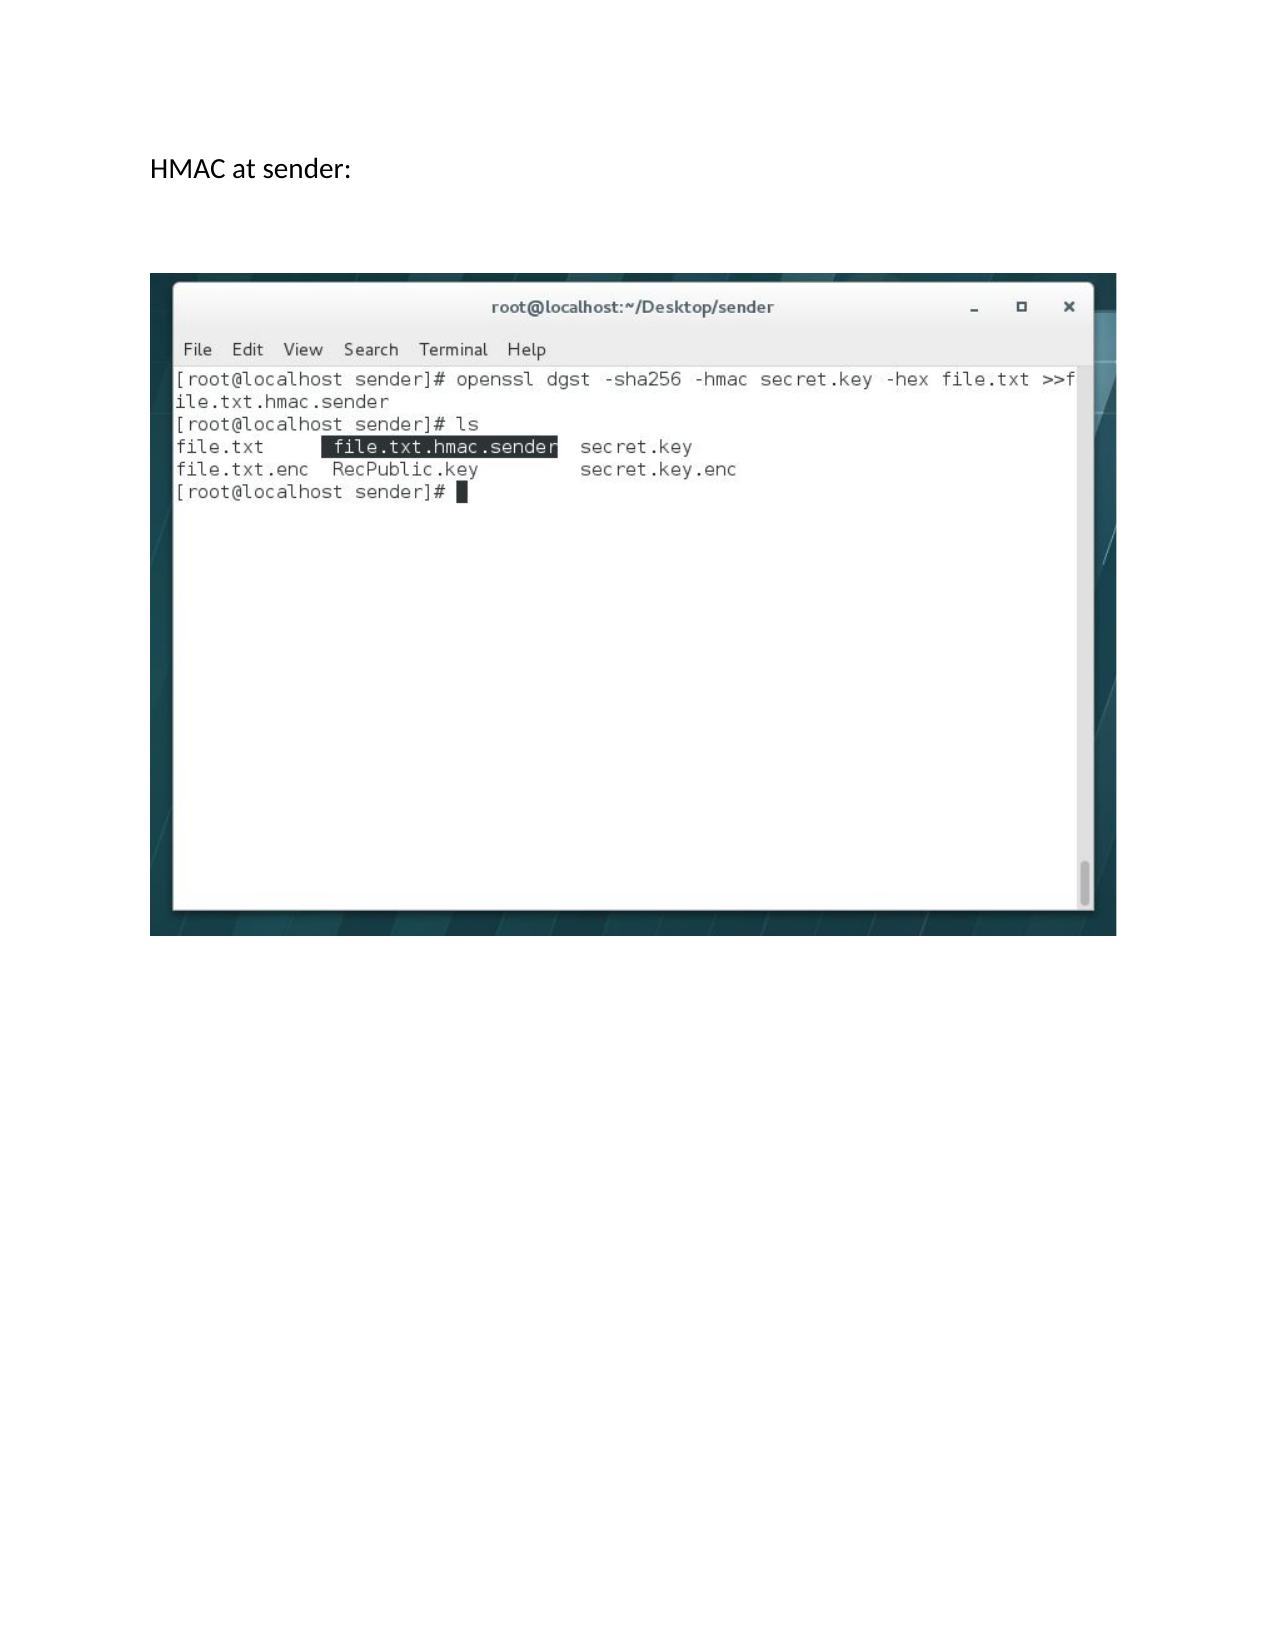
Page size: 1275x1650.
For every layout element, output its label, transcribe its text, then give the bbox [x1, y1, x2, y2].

text HMAC at sender: [150, 150, 1125, 186]
picture [150, 273, 1117, 936]
